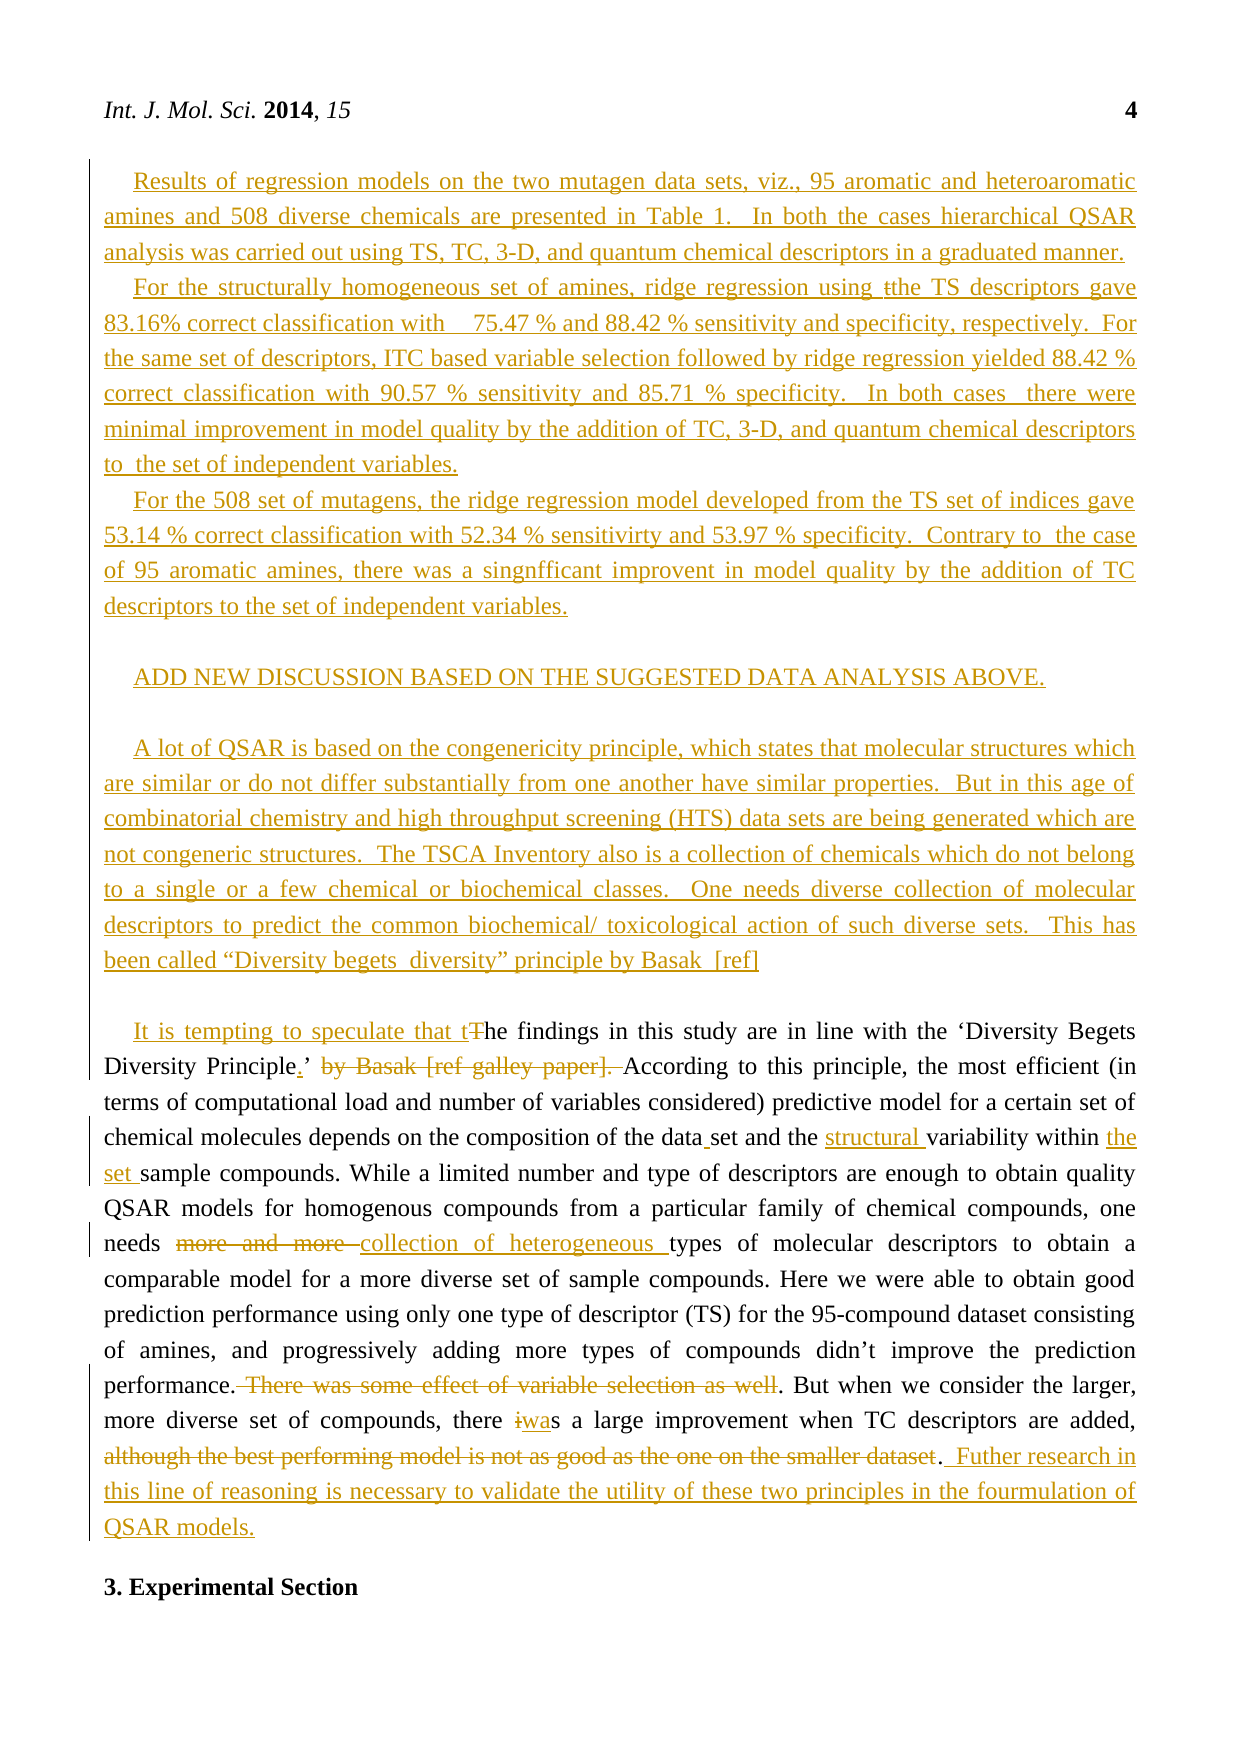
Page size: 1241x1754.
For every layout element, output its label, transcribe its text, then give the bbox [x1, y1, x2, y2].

text he findings in this study are in line with the ‘Diversity Begets Diversity Principle’ According to this principle, the most efficient (in terms of computational load and number of variables considered) predictive model for a certain set of chemical molecules depends on the composition of the dataset and the variability within sample compounds. While a limited number and type of descriptors are enough to obtain quality QSAR models for homogenous compounds from a particular family of chemical compounds, one needs types of molecular descriptors to obtain a comparable model for a more diverse set of sample compounds. Here we were able to obtain good prediction performance using only one type of descriptor (TS) for the 95-compound dataset consisting of amines, and progressively adding more types of compounds didn’t improve the prediction performance.. But when we consider the larger, more diverse set of compounds, there s a large improvement when TC descriptors are added,. [103, 1009, 1137, 1501]
text 3. Experimental Section [103, 1566, 1137, 1601]
